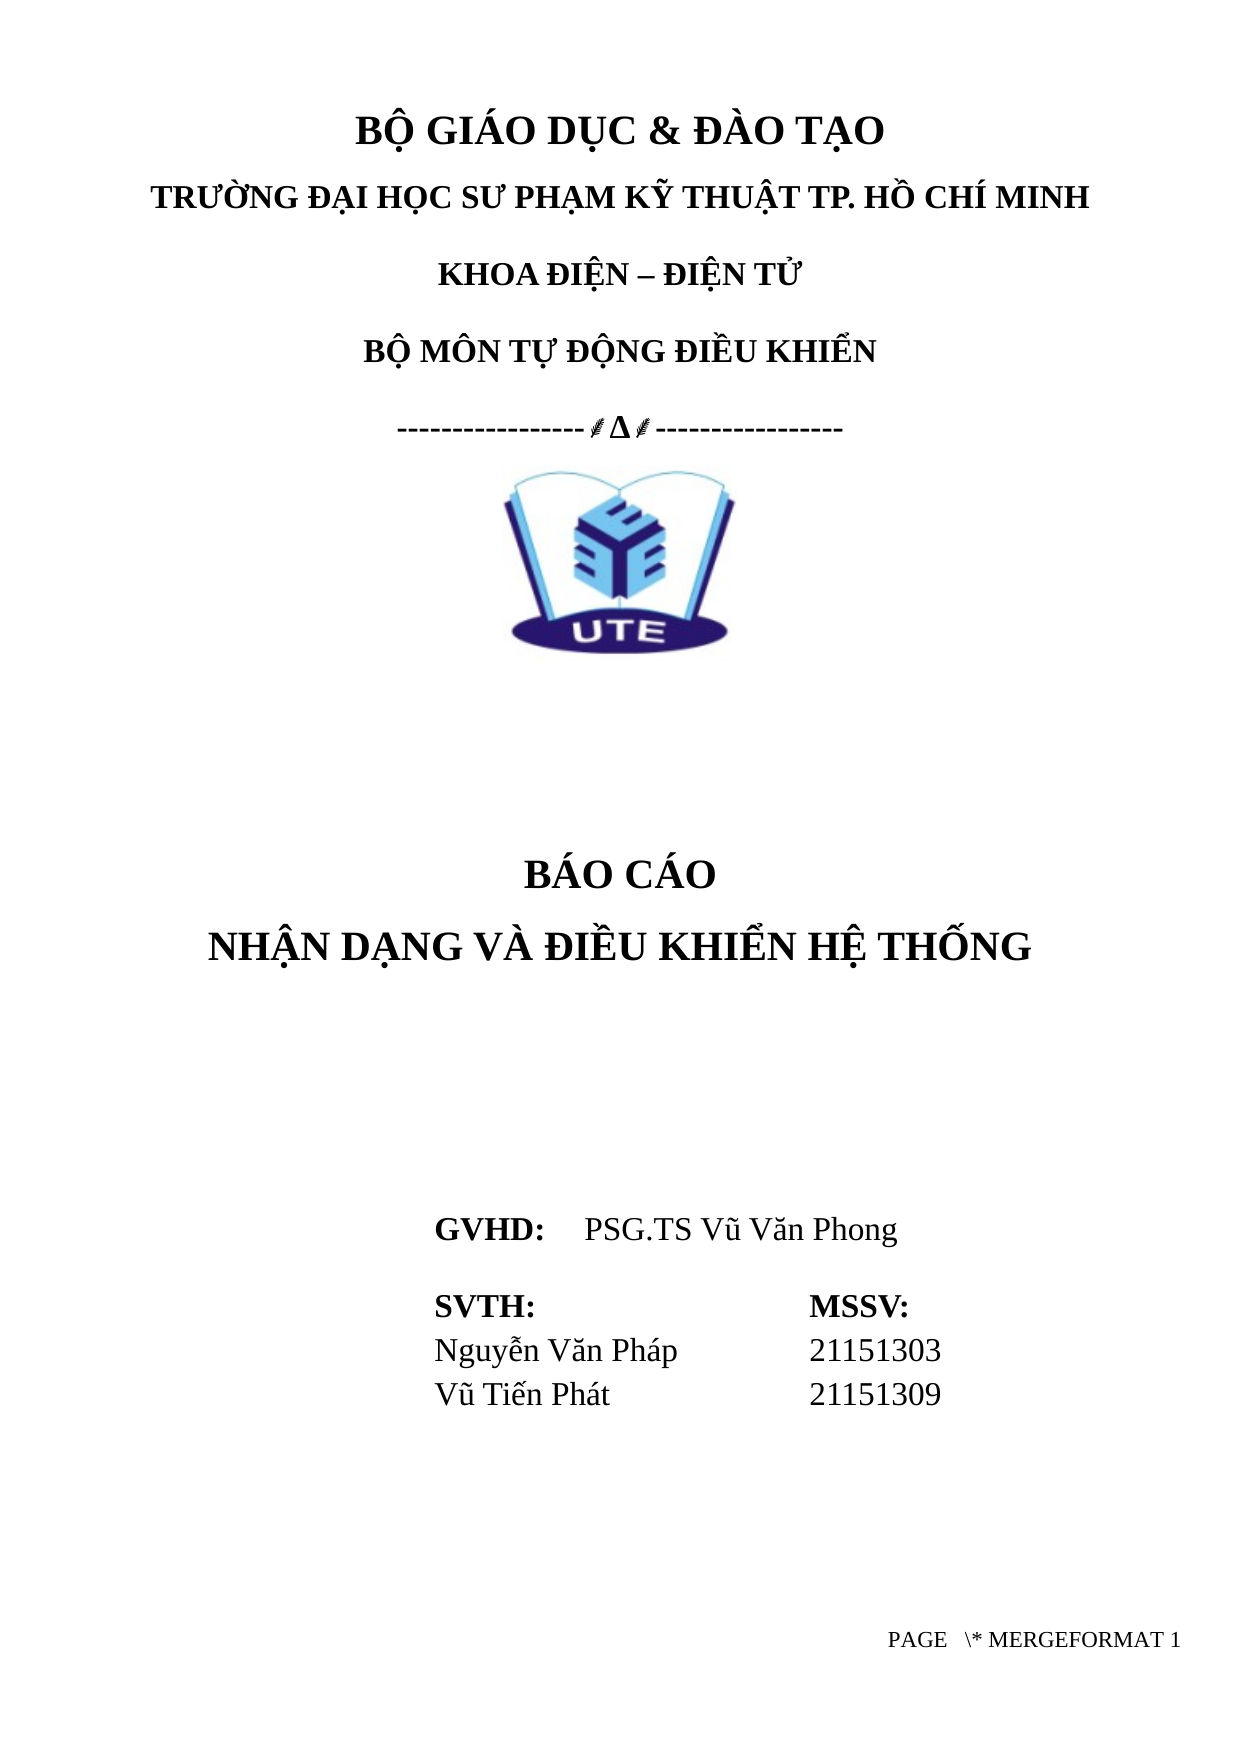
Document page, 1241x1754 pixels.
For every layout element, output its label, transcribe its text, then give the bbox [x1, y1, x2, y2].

text NHẬN DẠNG VÀ ĐIỀU KHIỂN HỆ THỐNG [59, 922, 1181, 970]
text SVTH: MSSV: [59, 1286, 1181, 1325]
text -----------------⸙∆⸙----------------- [59, 408, 1181, 446]
text BÁO CÁO [59, 850, 1181, 898]
text Nguyễn Văn Pháp 21151303 [359, 1331, 1181, 1369]
text BỘ GIÁO DỤC & ĐÀO TẠO [59, 106, 1181, 154]
text BỘ MÔN TỰ ĐỘNG ĐIỀU KHIỂN [59, 331, 1181, 369]
text KHOA ĐIỆN – ĐIỆN TỬ [59, 254, 1181, 293]
text Vũ Tiến Phát 21151309 [59, 1374, 1181, 1413]
text GVHD: PSG.TS Vũ Văn Phong [359, 1209, 1181, 1248]
picture [502, 465, 739, 662]
text TRƯỜNG ĐẠI HỌC SƯ PHẠM KỸ THUẬT TP. HỒ CHÍ MINH [59, 178, 1181, 216]
